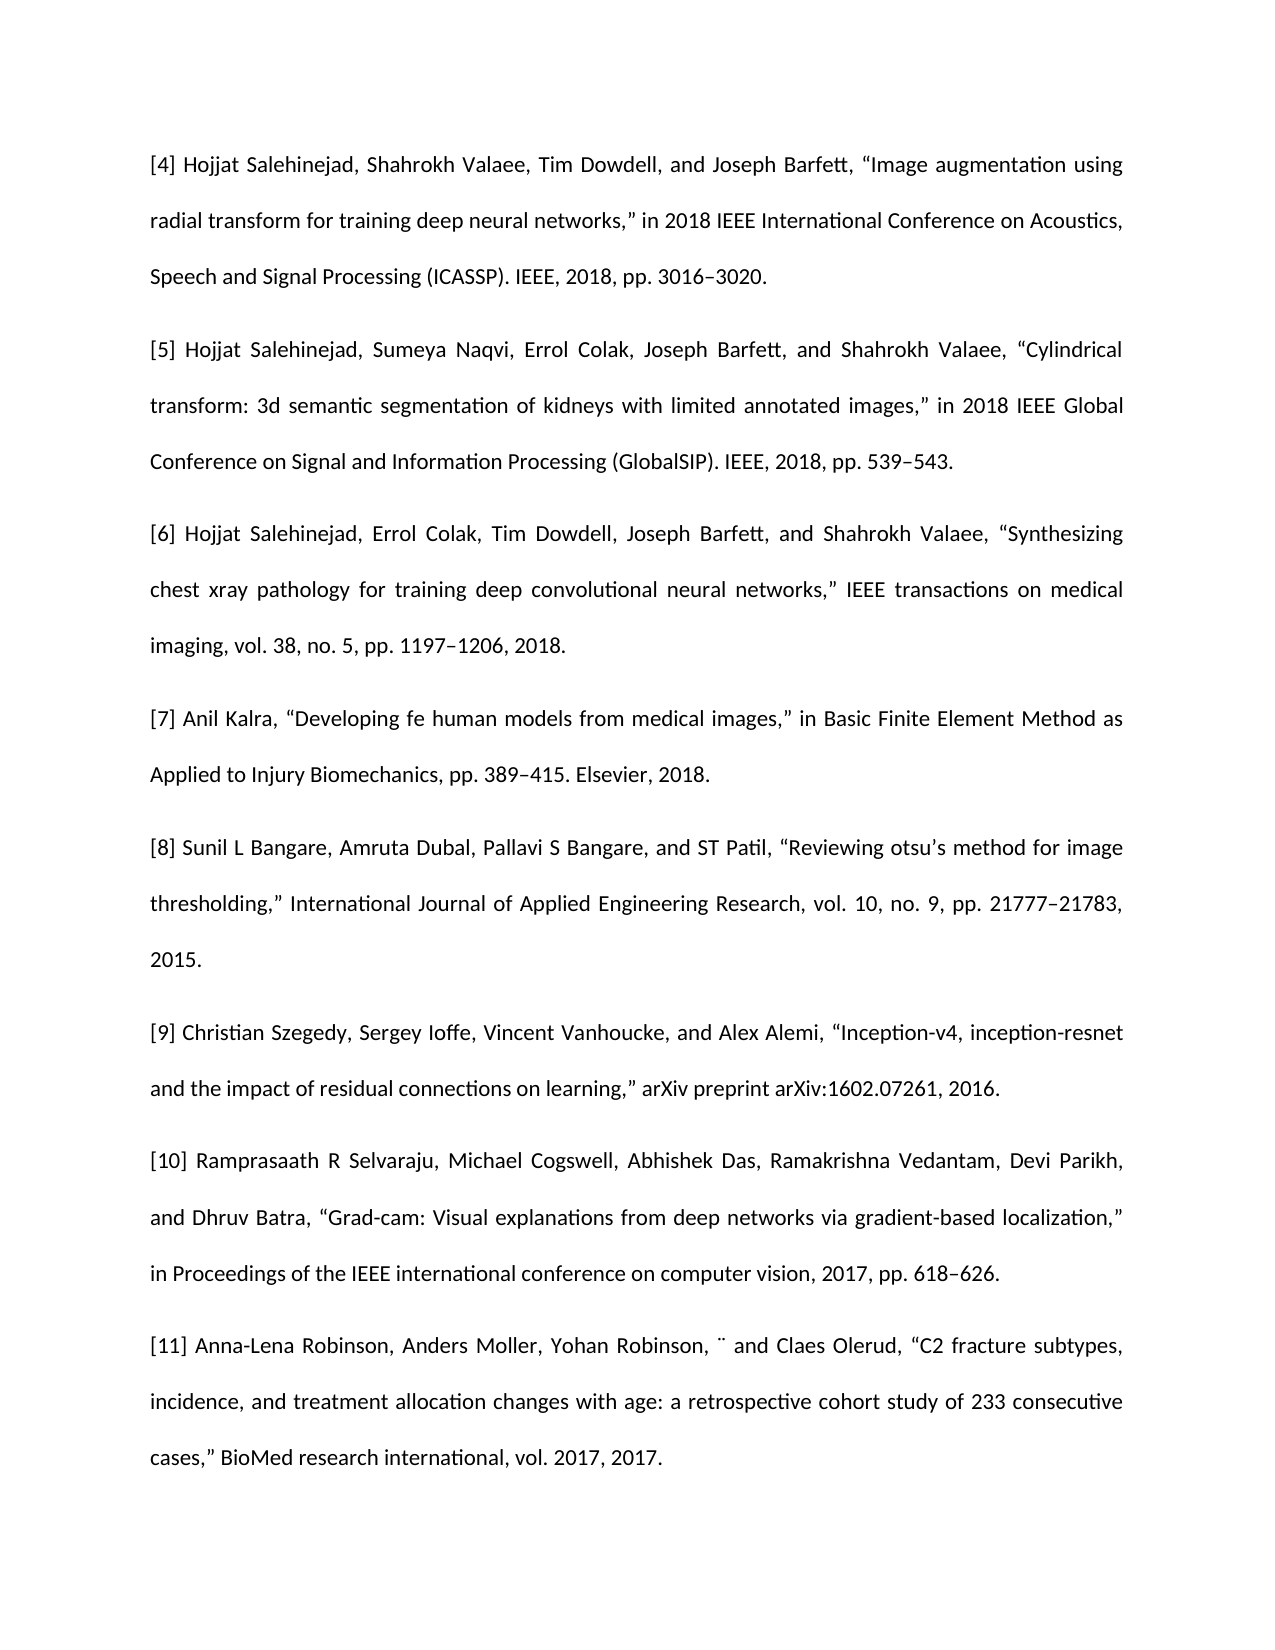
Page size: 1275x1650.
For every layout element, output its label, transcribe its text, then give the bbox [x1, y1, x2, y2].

text [8] Sunil L Bangare, Amruta Dubal, Pallavi S Bangare, and ST Patil, “Reviewing otsu’s method for image thresholding,” International Journal of Applied Engineering Research, vol. 10, no. 9, pp. 21777–21783, 2015. [150, 833, 1125, 973]
text [4] Hojjat Salehinejad, Shahrokh Valaee, Tim Dowdell, and Joseph Barfett, “Image augmentation using radial transform for training deep neural networks,” in 2018 IEEE International Conference on Acoustics, Speech and Signal Processing (ICASSP). IEEE, 2018, pp. 3016–3020. [150, 150, 1125, 290]
text [6] Hojjat Salehinejad, Errol Colak, Tim Dowdell, Joseph Barfett, and Shahrokh Valaee, “Synthesizing chest xray pathology for training deep convolutional neural networks,” IEEE transactions on medical imaging, vol. 38, no. 5, pp. 1197–1206, 2018. [150, 519, 1125, 660]
text [5] Hojjat Salehinejad, Sumeya Naqvi, Errol Colak, Joseph Barfett, and Shahrokh Valaee, “Cylindrical transform: 3d semantic segmentation of kidneys with limited annotated images,” in 2018 IEEE Global Conference on Signal and Information Processing (GlobalSIP). IEEE, 2018, pp. 539–543. [150, 335, 1125, 475]
text [11] Anna-Lena Robinson, Anders Moller, Yohan Robinson, ¨ and Claes Olerud, “C2 fracture subtypes, incidence, and treatment allocation changes with age: a retrospective cohort study of 233 consecutive cases,” BioMed research international, vol. 2017, 2017. [150, 1331, 1125, 1472]
text [10] Ramprasaath R Selvaraju, Michael Cogswell, Abhishek Das, Ramakrishna Vedantam, Devi Parikh, and Dhruv Batra, “Grad-cam: Visual explanations from deep networks via gradient-based localization,” in Proceedings of the IEEE international conference on computer vision, 2017, pp. 618–626. [150, 1147, 1125, 1287]
text [7] Anil Kalra, “Developing fe human models from medical images,” in Basic Finite Element Method as Applied to Injury Biomechanics, pp. 389–415. Elsevier, 2018. [150, 704, 1125, 788]
text [9] Christian Szegedy, Sergey Ioffe, Vincent Vanhoucke, and Alex Alemi, “Inception-v4, inception-resnet and the impact of residual connections on learning,” arXiv preprint arXiv:1602.07261, 2016. [150, 1018, 1125, 1102]
